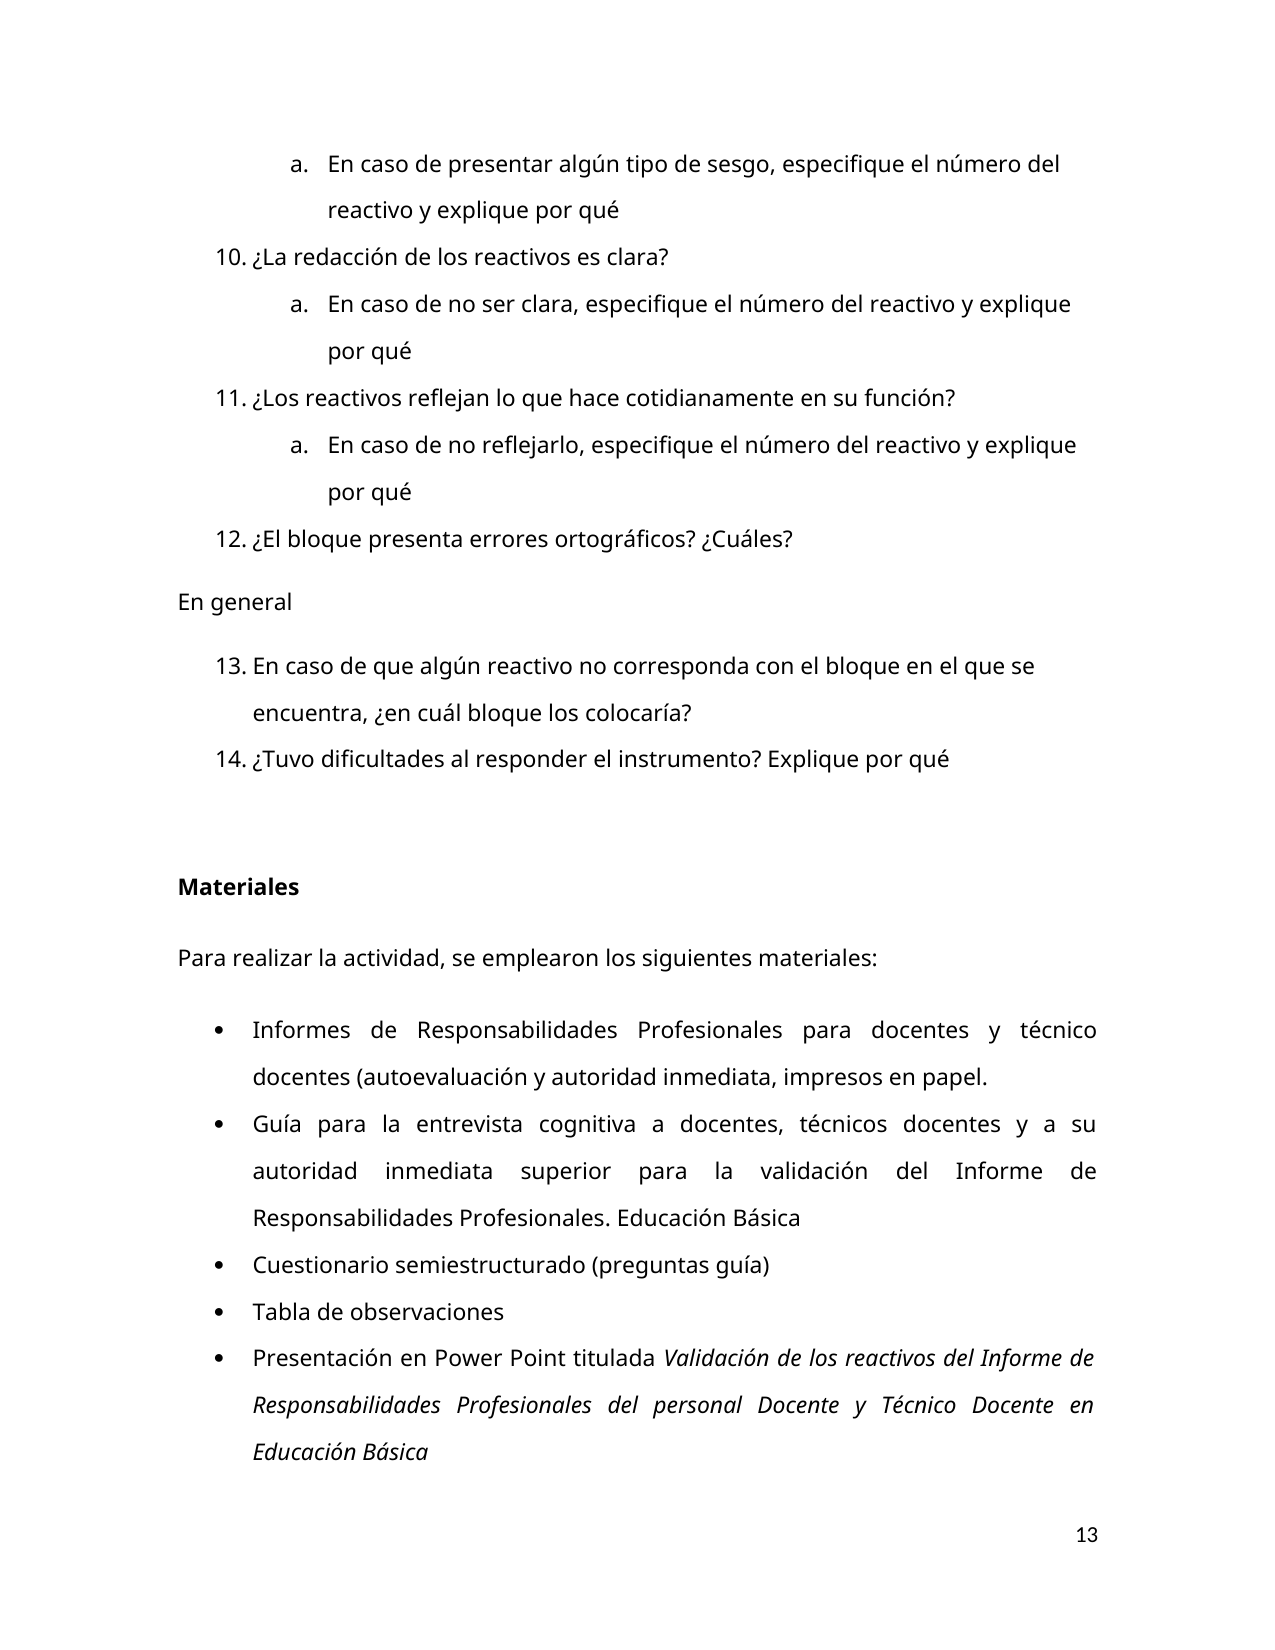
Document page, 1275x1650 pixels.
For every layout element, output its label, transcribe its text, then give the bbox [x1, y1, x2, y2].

list Presentación en Power Point titulada Validación de los reactivos del Informe de Responsabilidades Profesionales del personal Docente y Técnico Docente en Educación Básica [215, 1342, 1098, 1467]
list En caso de presentar algún tipo de sesgo, especifique el número del reactivo y explique por qué [290, 148, 1098, 226]
text Materiales [177, 871, 1098, 902]
list Guía para la entrevista cognitiva a docentes, técnicos docentes y a su autoridad inmediata superior para la validación del Informe de Responsabilidades Profesionales. Educación Básica [215, 1108, 1098, 1233]
list Cuestionario semiestructurado (preguntas guía) [215, 1249, 1098, 1280]
list ¿El bloque presenta errores ortográficos? ¿Cuáles? [215, 523, 1098, 554]
list En caso de no ser clara, especifique el número del reactivo y explique por qué [290, 288, 1098, 366]
list ¿La redacción de los reactivos es clara? [215, 241, 1098, 273]
list Informes de Responsabilidades Profesionales para docentes y técnico docentes (autoevaluación y autoridad inmediata, impresos en papel. [215, 1014, 1098, 1092]
text Para realizar la actividad, se emplearon los siguientes materiales: [177, 942, 1098, 974]
list Tabla de observaciones [215, 1296, 1098, 1327]
list ¿Los reactivos reflejan lo que hace cotidianamente en su función? [215, 382, 1098, 413]
list En caso de no reflejarlo, especifique el número del reactivo y explique por qué [290, 429, 1098, 507]
text En general [177, 586, 1098, 617]
list En caso de que algún reactivo no corresponda con el bloque en el que se encuentra, ¿en cuál bloque los colocaría? [215, 650, 1098, 728]
list ¿Tuvo dificultades al responder el instrumento? Explique por qué [215, 743, 1098, 775]
